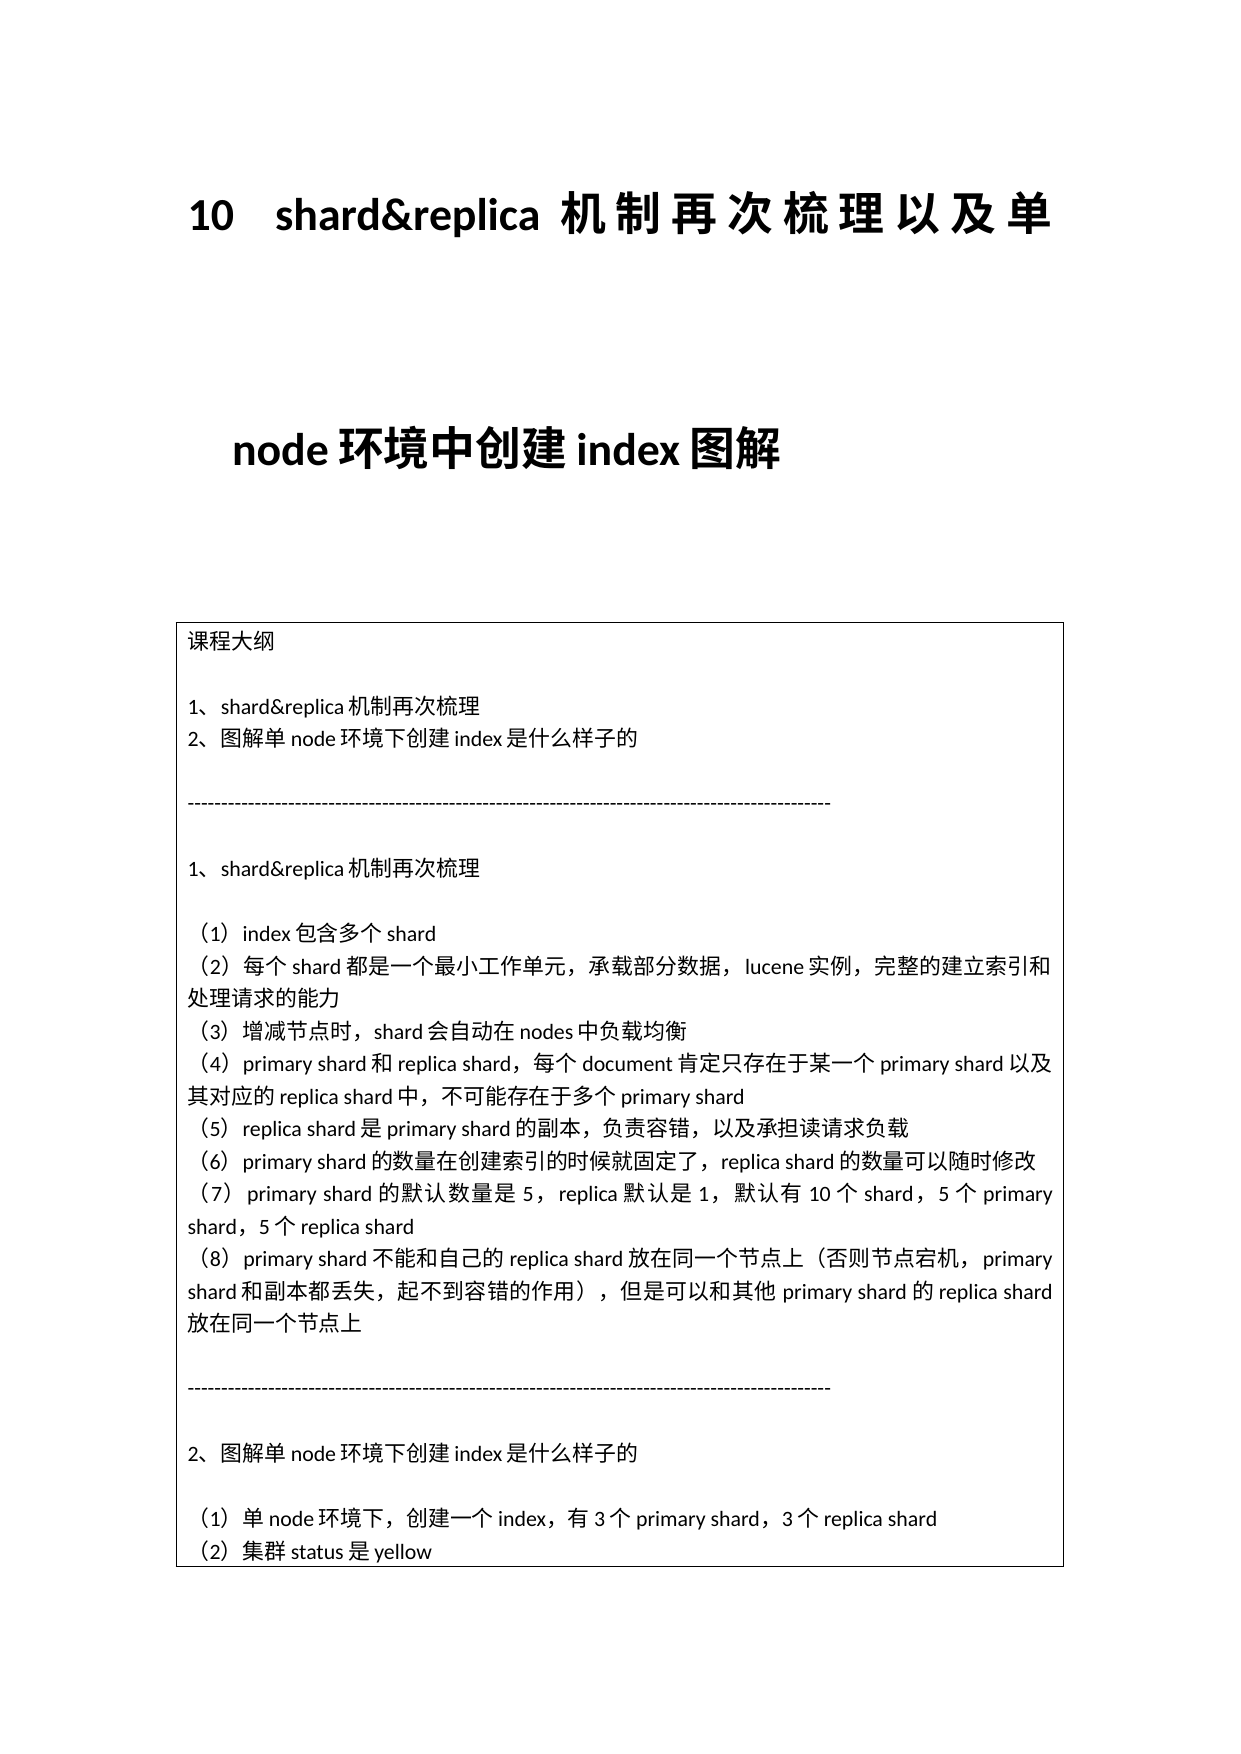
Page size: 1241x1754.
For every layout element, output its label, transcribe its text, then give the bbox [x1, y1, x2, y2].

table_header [177, 623, 1063, 1566]
subtitle shard&replica机制再次梳理以及单node环境中创建index图解 [187, 162, 1053, 494]
